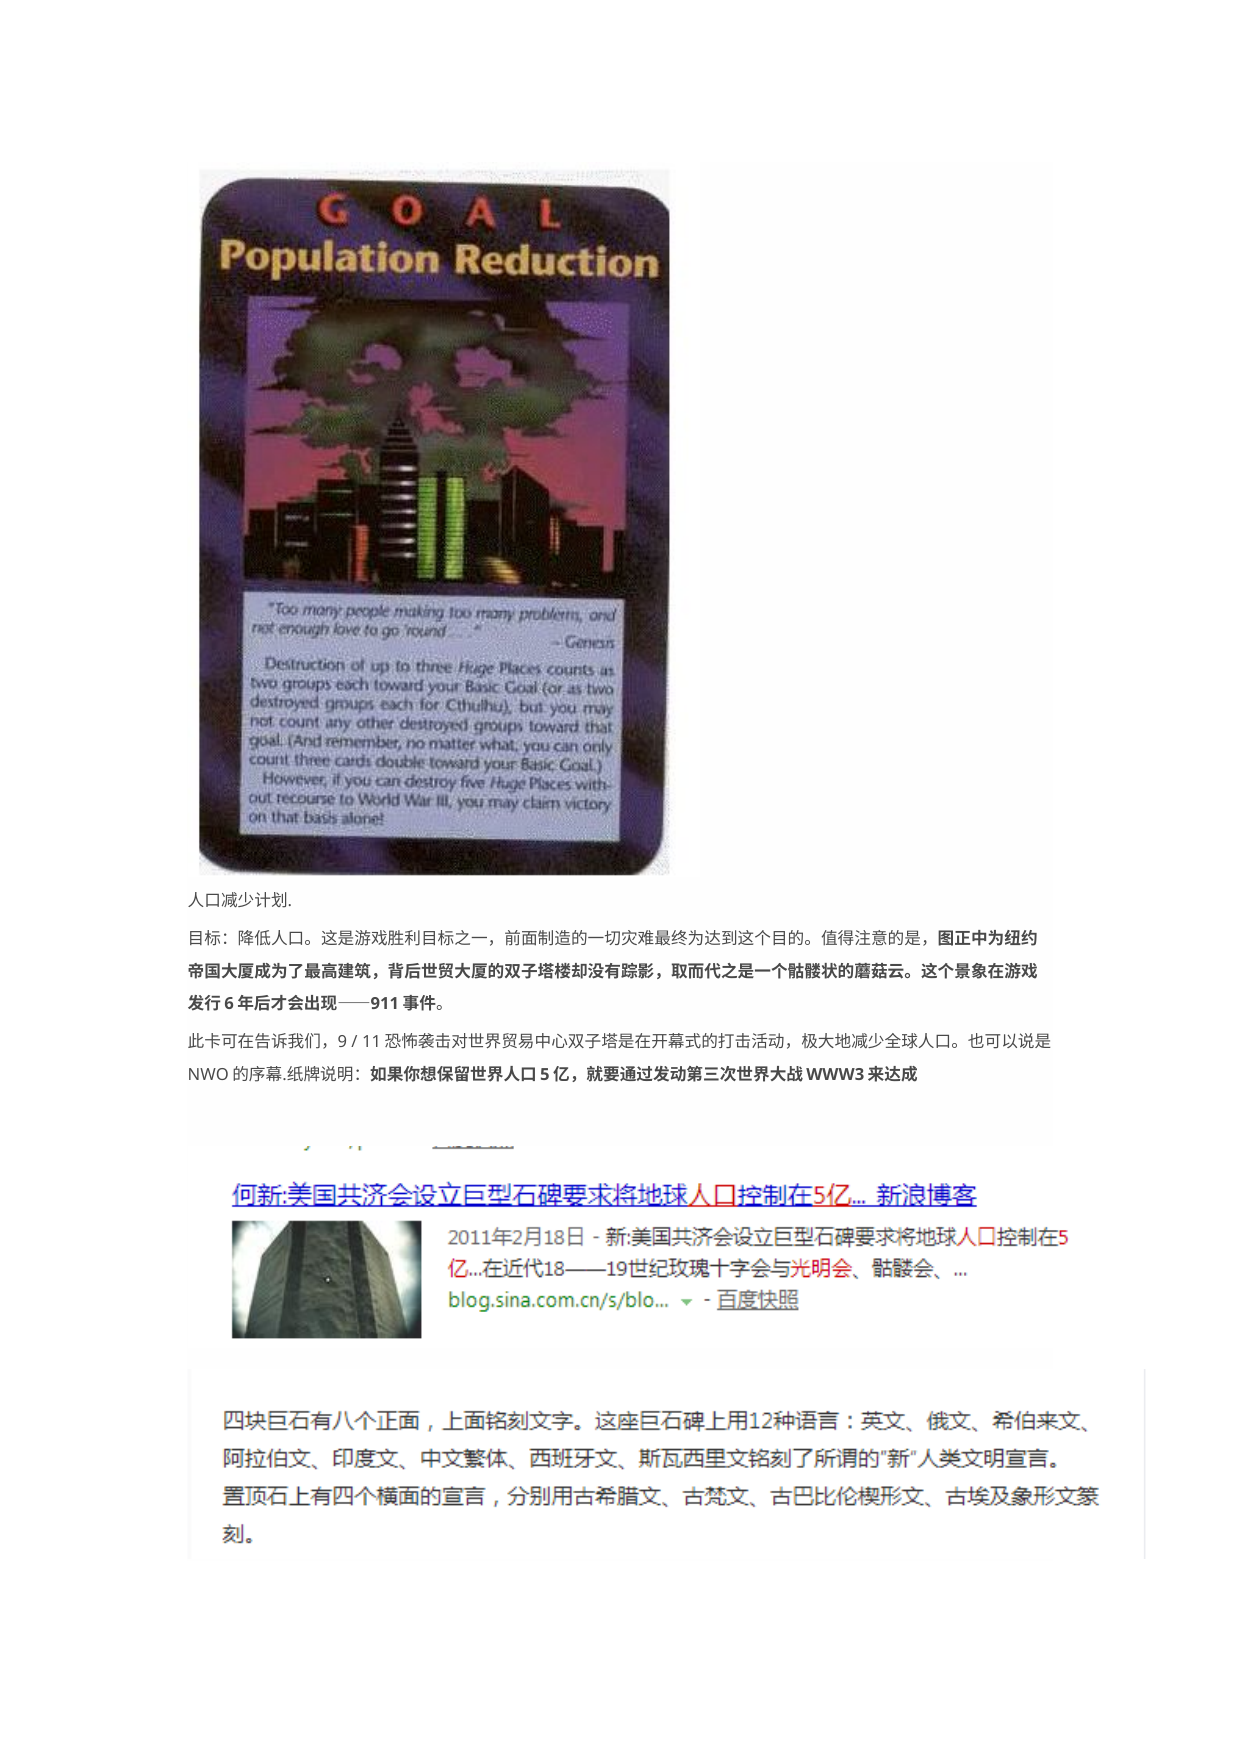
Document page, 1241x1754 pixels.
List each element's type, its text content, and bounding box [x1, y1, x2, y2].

text 目标：降低人口。这是游戏胜利目标之一，前面制造的一切灾难最终为达到这个目的。值得注意的是，图正中为纽约帝国大厦成为了最高建筑，背后世贸大厦的双子塔楼却没有踪影，取而代之是一个骷髅状的蘑菇云。这个景象在游戏发行6年后才会出现——911事件。 [187, 921, 1053, 1018]
text 此卡可在告诉我们，9 / 11恐怖袭击对世界贸易中心双子塔是在开幕式的打击活动，极大地减少全球人口。也可以说是NWO的序幕.纸牌说明：如果你想保留世界人口5亿，就要通过发动第三次世界大战WWW3来达成 [187, 1024, 1053, 1089]
picture [187, 1369, 1146, 1559]
picture [187, 1146, 1121, 1348]
text 人口减少计划. [187, 883, 1053, 915]
picture [187, 162, 700, 877]
